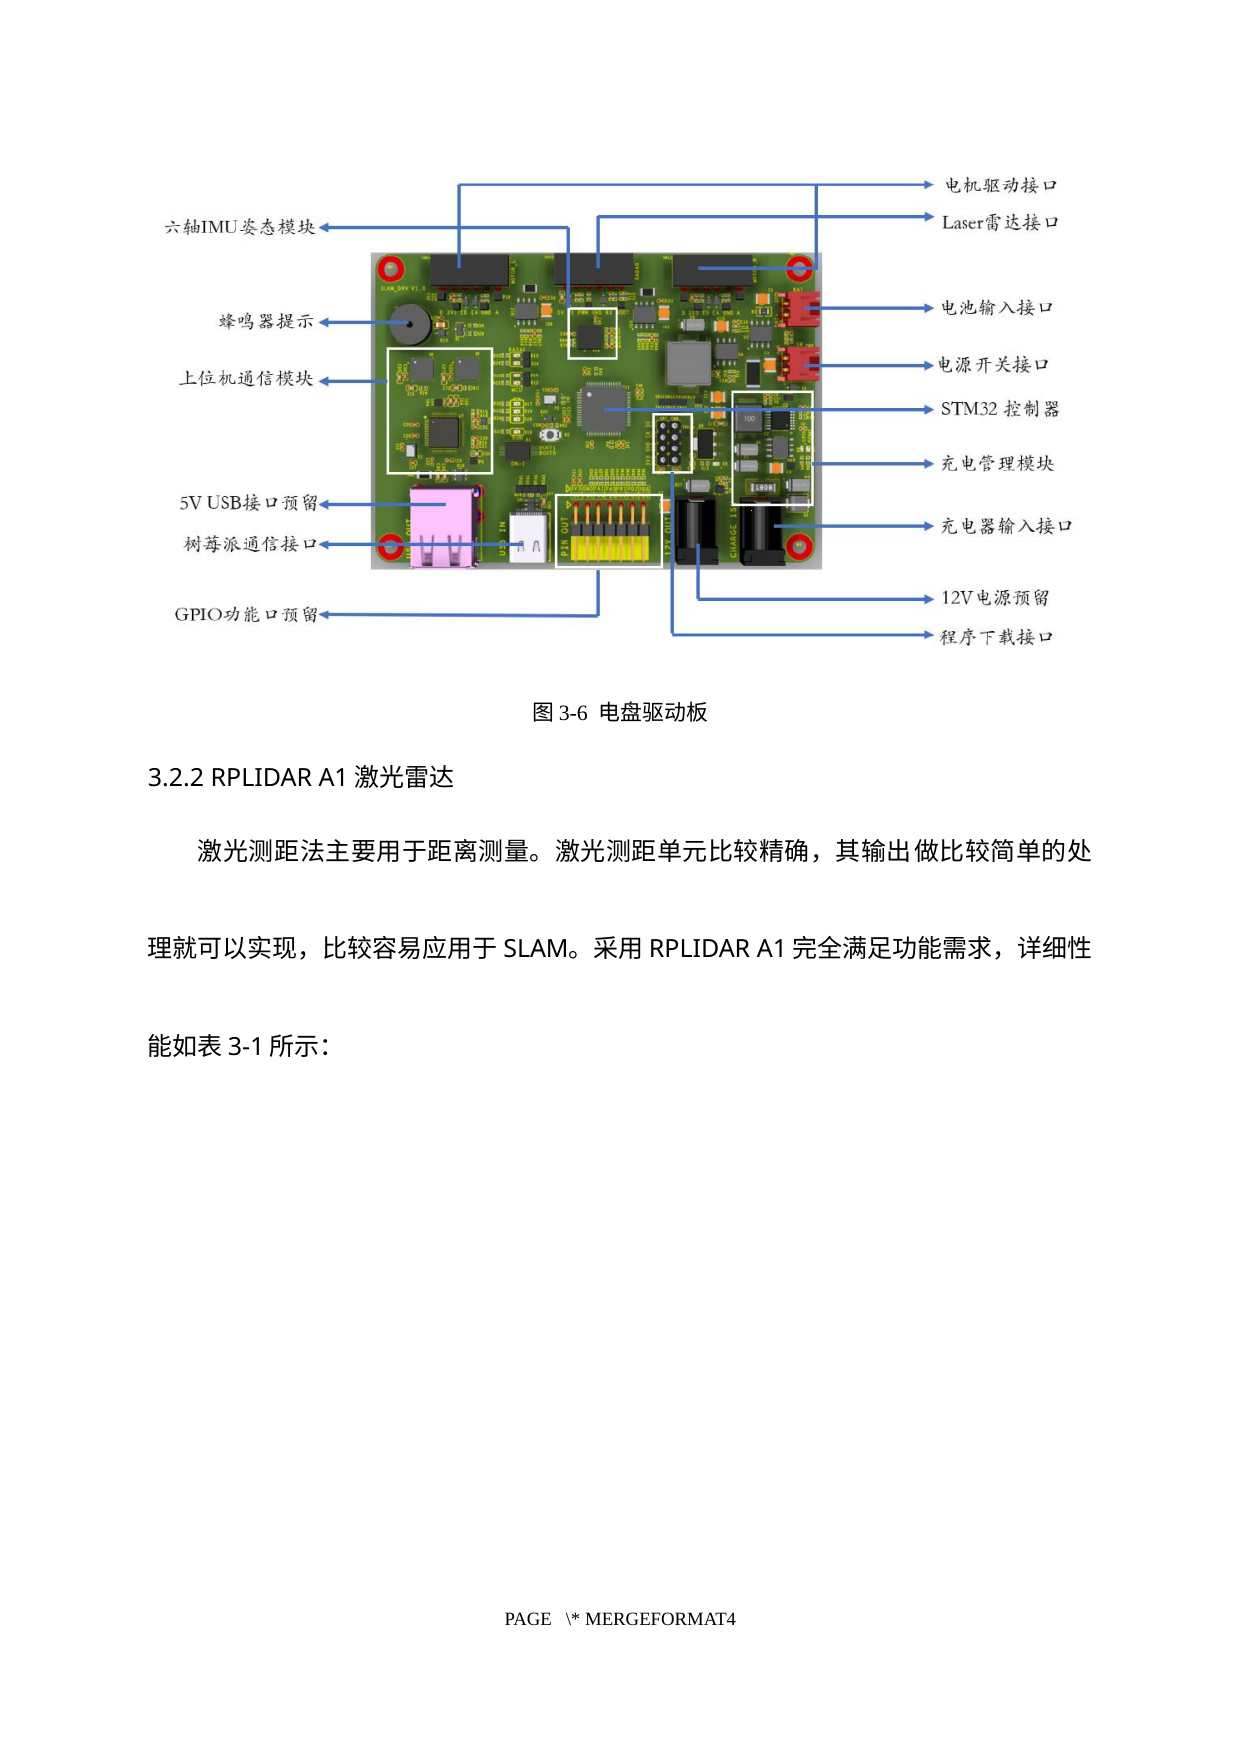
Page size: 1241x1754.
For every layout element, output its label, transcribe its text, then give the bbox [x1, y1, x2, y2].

subtitle 3.2.2 RPLIDAR A1激光雷达 [148, 743, 1092, 808]
text 激光测距法主要用于距离测量。激光测距单元比较精确，其输出做比较简单的处理就可以实现，比较容易应用于SLAM。采用RPLIDAR A1完全满足功能需求，详细性能如表3-1所示： [148, 817, 1092, 1077]
text 图3-6 电盘驱动板 [148, 694, 1092, 727]
picture [152, 162, 1088, 661]
